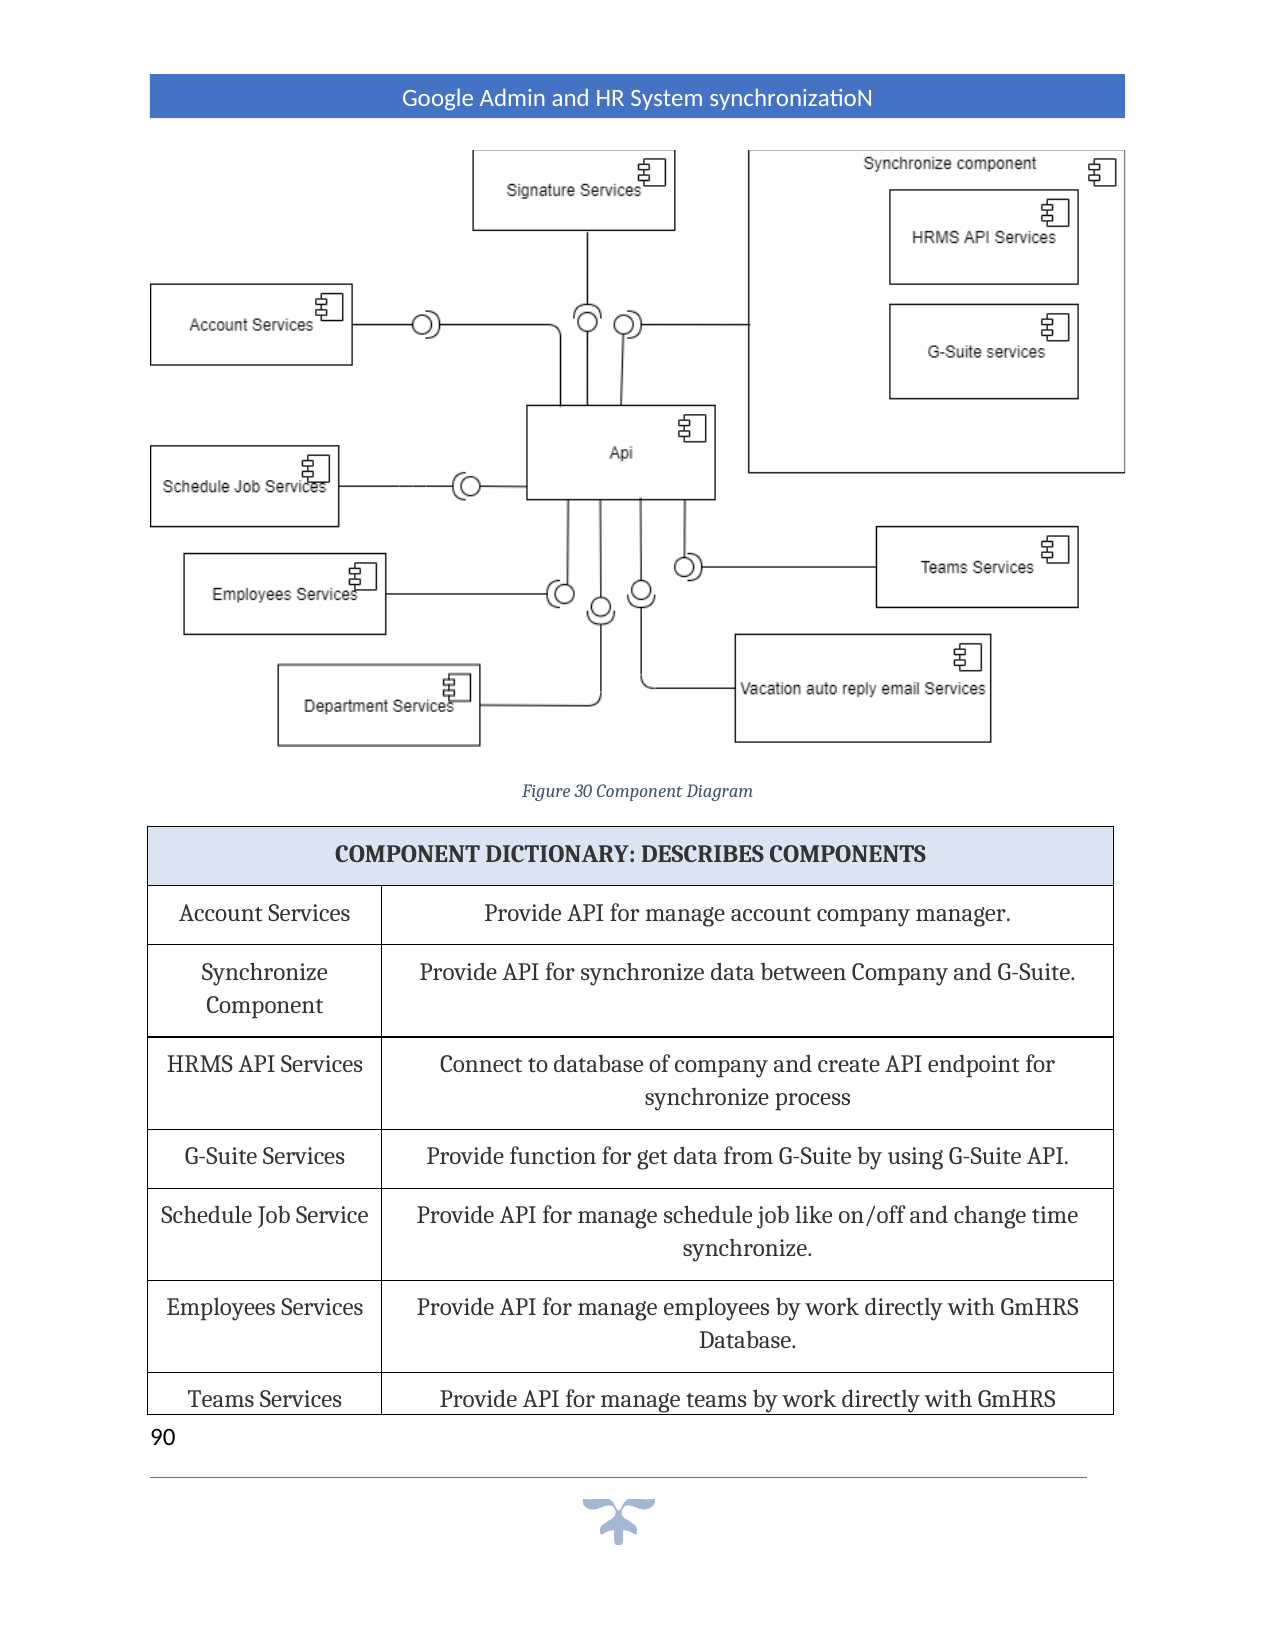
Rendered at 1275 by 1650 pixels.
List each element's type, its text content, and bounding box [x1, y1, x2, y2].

table_cell Connect to database of company and create API endpoint for synchronize process [382, 1038, 1113, 1128]
table_cell Synchronize Component [148, 945, 381, 1036]
table_cell Provide API for manage employees by work directly with GmHRS Database. [382, 1281, 1113, 1372]
text Figure 30 Component Diagram [150, 781, 1125, 802]
table_cell Teams Services [148, 1373, 381, 1414]
table_cell Provide function for get data from G-Suite by using G-Suite API. [382, 1130, 1113, 1187]
table_header COMPONENT DICTIONARY: DESCRIBES COMPONENTS [148, 827, 1113, 885]
table_cell Provide API for manage account company manager. [382, 886, 1113, 944]
table_cell Account Services [148, 886, 381, 944]
table_cell Provide API for synchronize data between Company and G-Suite. [382, 945, 1113, 1036]
table_cell HRMS API Services [148, 1038, 381, 1128]
table_cell G-Suite Services [148, 1130, 381, 1187]
picture [150, 150, 1125, 747]
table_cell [382, 1373, 1113, 1414]
table_cell Employees Services [148, 1281, 381, 1372]
table_cell Provide API for manage schedule job like on/off and change time synchronize. [382, 1189, 1113, 1279]
table_cell Schedule Job Service [148, 1189, 381, 1279]
